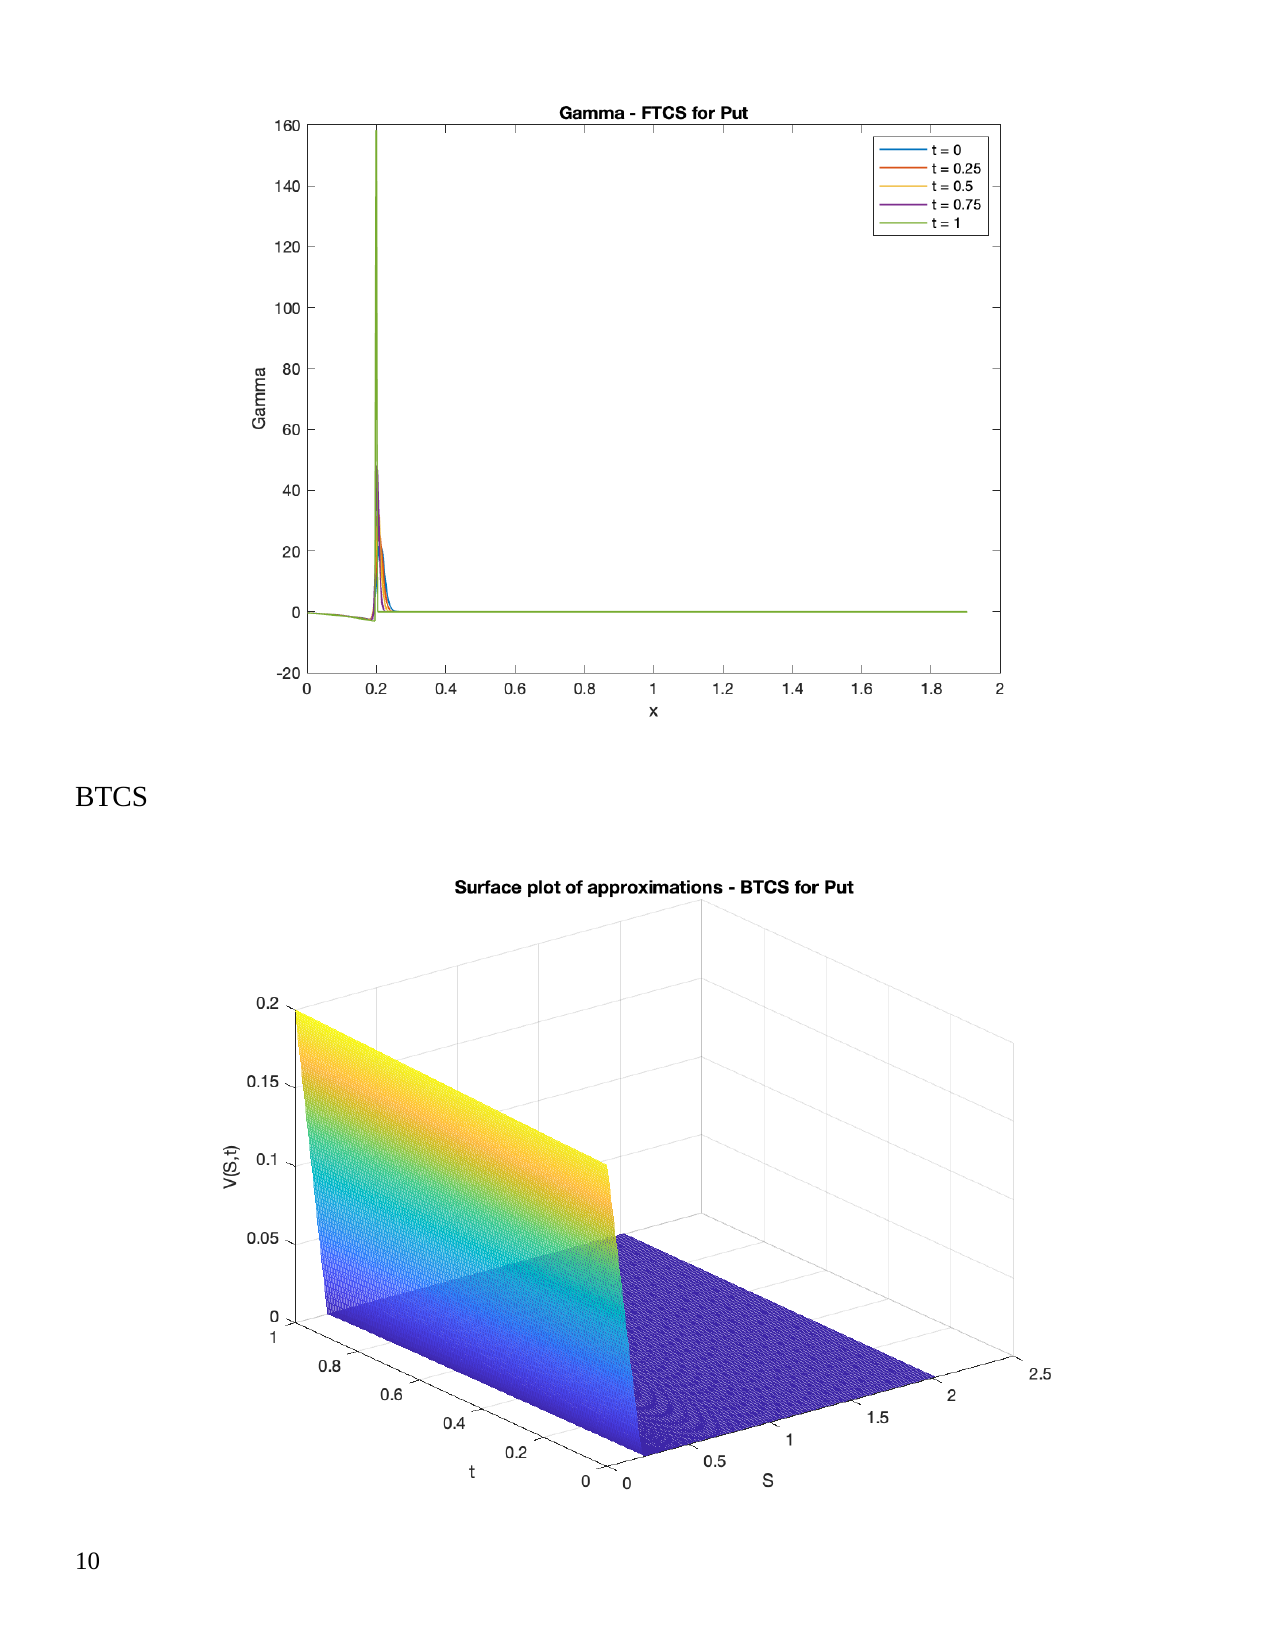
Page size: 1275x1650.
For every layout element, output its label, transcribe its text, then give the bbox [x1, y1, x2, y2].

text BTCS [75, 779, 1200, 812]
picture [190, 75, 1085, 746]
picture [174, 847, 1101, 1542]
